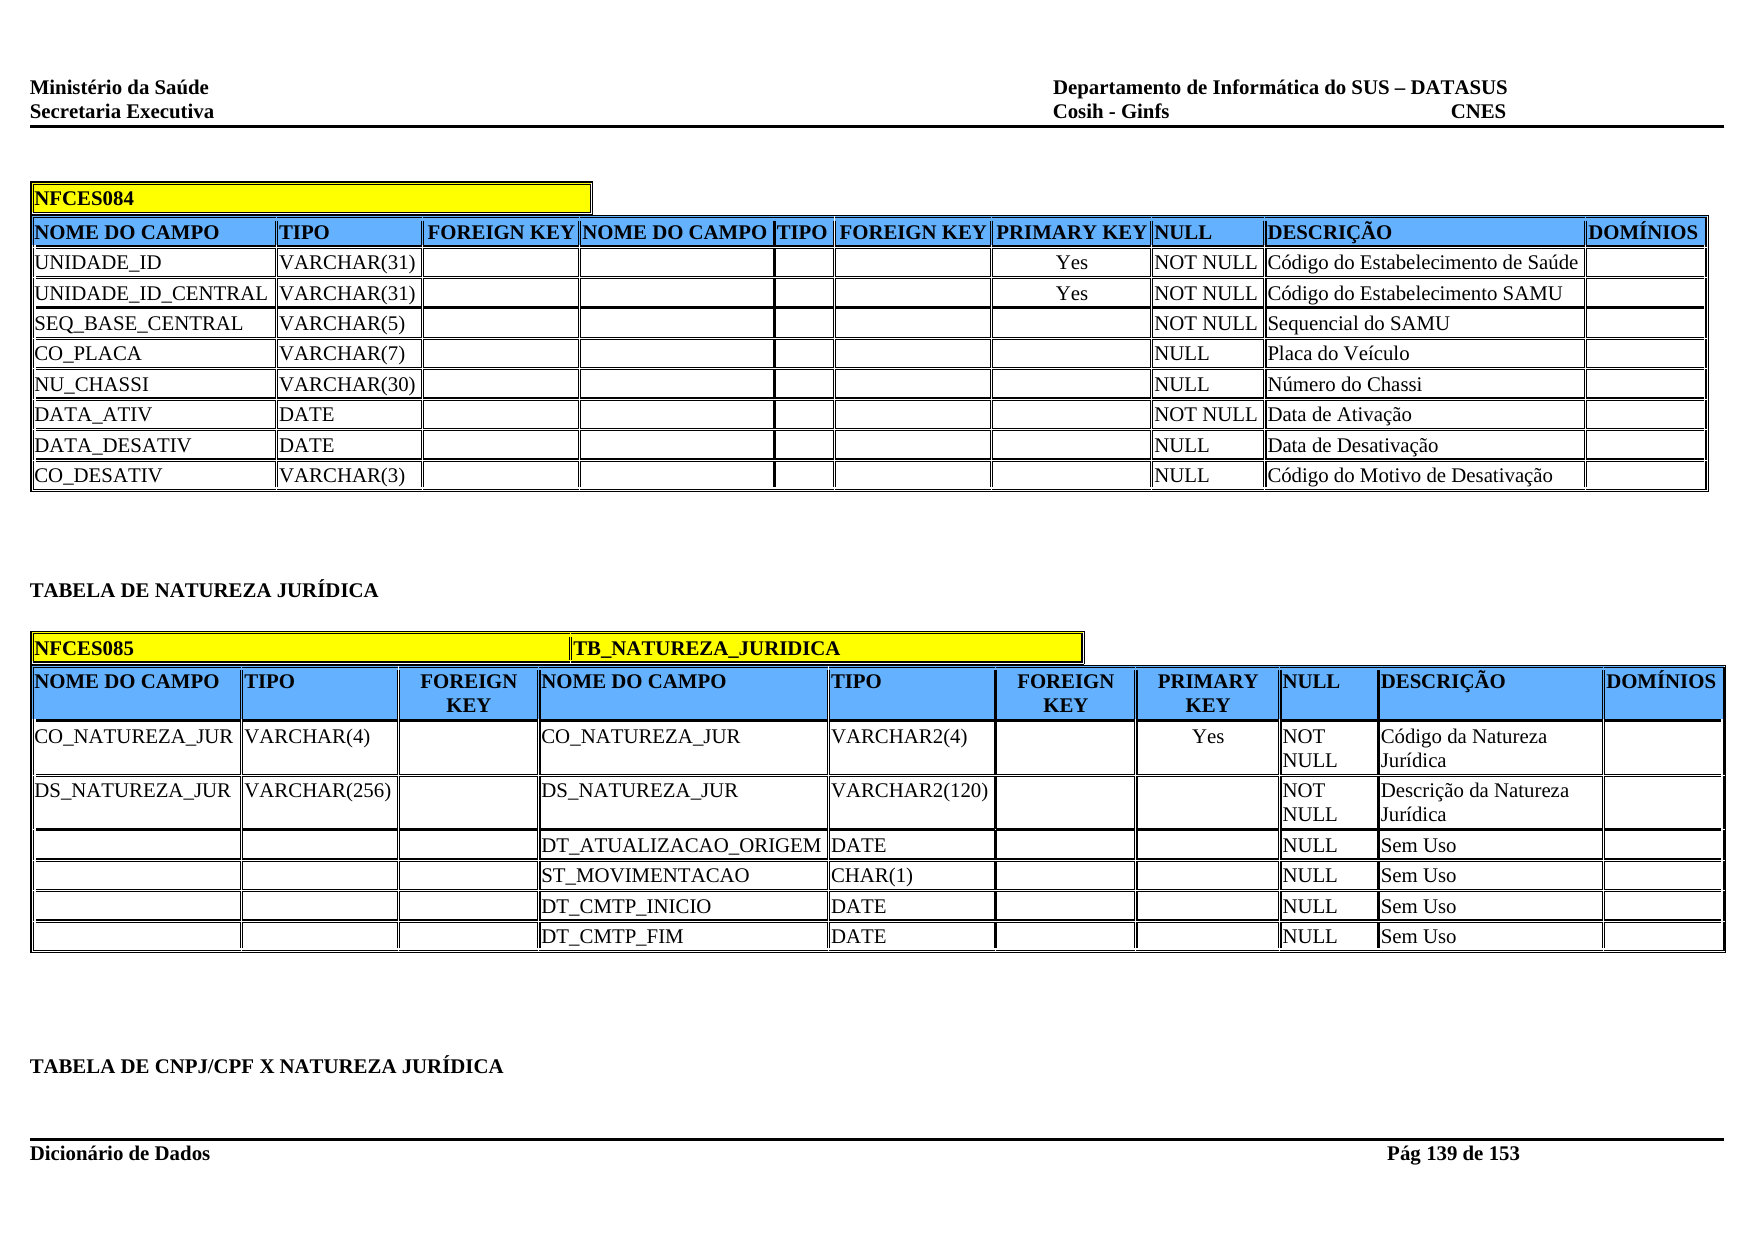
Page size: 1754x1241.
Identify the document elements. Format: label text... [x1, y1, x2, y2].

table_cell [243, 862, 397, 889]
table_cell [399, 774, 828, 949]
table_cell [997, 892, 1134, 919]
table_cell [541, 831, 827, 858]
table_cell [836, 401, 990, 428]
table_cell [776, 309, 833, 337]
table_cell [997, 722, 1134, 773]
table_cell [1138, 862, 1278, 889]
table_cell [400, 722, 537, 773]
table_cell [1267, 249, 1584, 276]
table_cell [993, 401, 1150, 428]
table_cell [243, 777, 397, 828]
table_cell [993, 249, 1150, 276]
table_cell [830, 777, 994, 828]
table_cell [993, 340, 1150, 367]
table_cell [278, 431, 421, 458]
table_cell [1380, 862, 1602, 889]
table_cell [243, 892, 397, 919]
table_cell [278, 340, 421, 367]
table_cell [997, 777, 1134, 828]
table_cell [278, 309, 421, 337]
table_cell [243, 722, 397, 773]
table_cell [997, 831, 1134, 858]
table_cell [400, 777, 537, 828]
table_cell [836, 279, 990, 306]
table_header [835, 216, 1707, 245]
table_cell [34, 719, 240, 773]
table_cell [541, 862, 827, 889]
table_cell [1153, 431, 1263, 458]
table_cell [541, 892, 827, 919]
text TABELA DE CNPJ/CPF X NATUREZA JURÍDICA [29, 1054, 1724, 1078]
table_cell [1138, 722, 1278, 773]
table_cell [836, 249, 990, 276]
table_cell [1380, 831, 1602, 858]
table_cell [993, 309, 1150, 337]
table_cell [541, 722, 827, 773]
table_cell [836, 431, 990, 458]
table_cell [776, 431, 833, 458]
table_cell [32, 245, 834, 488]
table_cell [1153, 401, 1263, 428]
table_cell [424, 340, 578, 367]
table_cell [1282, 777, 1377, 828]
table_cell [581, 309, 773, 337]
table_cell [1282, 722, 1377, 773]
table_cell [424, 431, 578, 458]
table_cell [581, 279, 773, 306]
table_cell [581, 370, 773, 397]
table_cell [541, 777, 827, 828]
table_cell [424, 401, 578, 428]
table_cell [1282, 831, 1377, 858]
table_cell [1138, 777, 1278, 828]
text TABELA DE NATUREZA JURÍDICA [29, 578, 1724, 602]
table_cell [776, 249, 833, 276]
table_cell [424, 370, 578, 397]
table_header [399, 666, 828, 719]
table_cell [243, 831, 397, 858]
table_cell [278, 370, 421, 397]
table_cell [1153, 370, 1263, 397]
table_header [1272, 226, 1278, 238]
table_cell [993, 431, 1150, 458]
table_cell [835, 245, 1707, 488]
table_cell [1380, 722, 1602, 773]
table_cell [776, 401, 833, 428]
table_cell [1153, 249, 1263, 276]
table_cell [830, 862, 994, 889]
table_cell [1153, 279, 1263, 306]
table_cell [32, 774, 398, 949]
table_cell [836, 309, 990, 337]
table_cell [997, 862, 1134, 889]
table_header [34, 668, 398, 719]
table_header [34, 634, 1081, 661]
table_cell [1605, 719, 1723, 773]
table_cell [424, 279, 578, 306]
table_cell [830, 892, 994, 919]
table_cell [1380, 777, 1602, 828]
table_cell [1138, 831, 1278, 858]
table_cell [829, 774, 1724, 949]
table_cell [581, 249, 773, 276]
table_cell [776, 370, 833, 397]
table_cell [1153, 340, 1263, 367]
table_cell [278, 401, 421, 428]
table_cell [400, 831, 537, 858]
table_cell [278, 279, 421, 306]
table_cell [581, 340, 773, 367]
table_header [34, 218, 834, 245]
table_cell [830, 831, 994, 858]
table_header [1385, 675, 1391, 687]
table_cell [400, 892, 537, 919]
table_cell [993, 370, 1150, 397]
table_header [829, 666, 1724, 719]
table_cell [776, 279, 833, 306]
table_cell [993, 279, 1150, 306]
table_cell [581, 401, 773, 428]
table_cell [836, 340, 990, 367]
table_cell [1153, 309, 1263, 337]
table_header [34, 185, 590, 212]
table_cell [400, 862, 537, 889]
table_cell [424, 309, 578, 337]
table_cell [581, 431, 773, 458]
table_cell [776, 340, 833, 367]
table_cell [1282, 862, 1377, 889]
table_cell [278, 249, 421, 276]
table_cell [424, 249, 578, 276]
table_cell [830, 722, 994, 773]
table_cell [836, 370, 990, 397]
